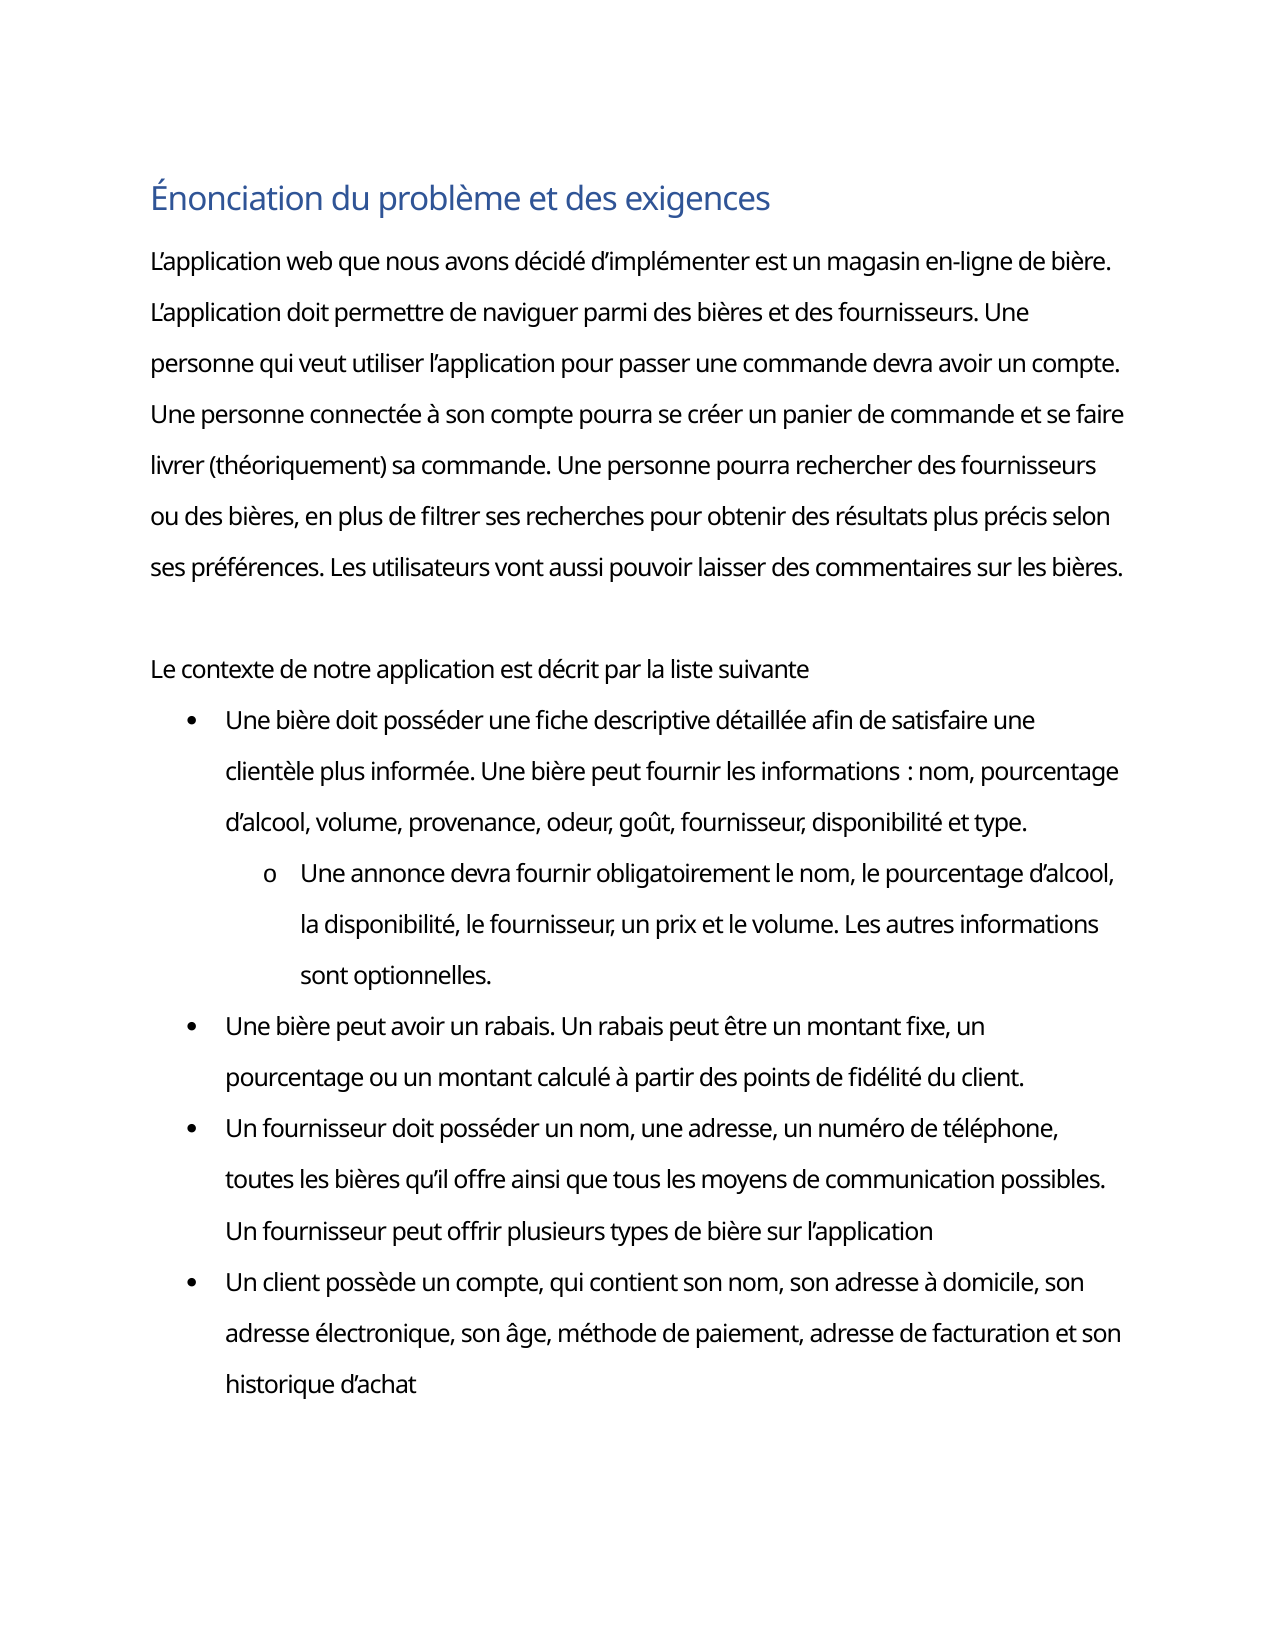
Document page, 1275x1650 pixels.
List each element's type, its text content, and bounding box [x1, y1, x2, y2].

list Une annonce devra fournir obligatoirement le nom, le pourcentage d’alcool, la disponibilité, le fournisseur, un prix et le volume. Les autres informations sont optionnelles. [262, 856, 1125, 992]
text Le contexte de notre application est décrit par la liste suivante [150, 651, 1125, 686]
subtitle Énonciation du problème et des exigences [150, 175, 1125, 220]
list Un fournisseur doit posséder un nom, une adresse, un numéro de téléphone, toutes les bières qu’il offre ainsi que tous les moyens de communication possibles. Un fournisseur peut offrir plusieurs types de bière sur l’application [187, 1111, 1125, 1247]
list Un client possède un compte, qui contient son nom, son adresse à domicile, son adresse électronique, son âge, méthode de paiement, adresse de facturation et son historique d’achat [187, 1264, 1125, 1400]
text L’application web que nous avons décidé d’implémenter est un magasin en-ligne de bière. L’application doit permettre de naviguer parmi des bières et des fournisseurs. Une personne qui veut utiliser l’application pour passer une commande devra avoir un compte. Une personne connectée à son compte pourra se créer un panier de commande et se faire livrer (théoriquement) sa commande. Une personne pourra rechercher des fournisseurs ou des bières, en plus de filtrer ses recherches pour obtenir des résultats plus précis selon ses préférences. Les utilisateurs vont aussi pouvoir laisser des commentaires sur les bières. [150, 243, 1125, 583]
list Une bière doit posséder une fiche descriptive détaillée afin de satisfaire une clientèle plus informée. Une bière peut fournir les informations : nom, pourcentage d’alcool, volume, provenance, odeur, goût, fournisseur, disponibilité et type. [187, 702, 1125, 839]
list Une bière peut avoir un rabais. Un rabais peut être un montant fixe, un pourcentage ou un montant calculé à partir des points de fidélité du client. [187, 1009, 1125, 1094]
